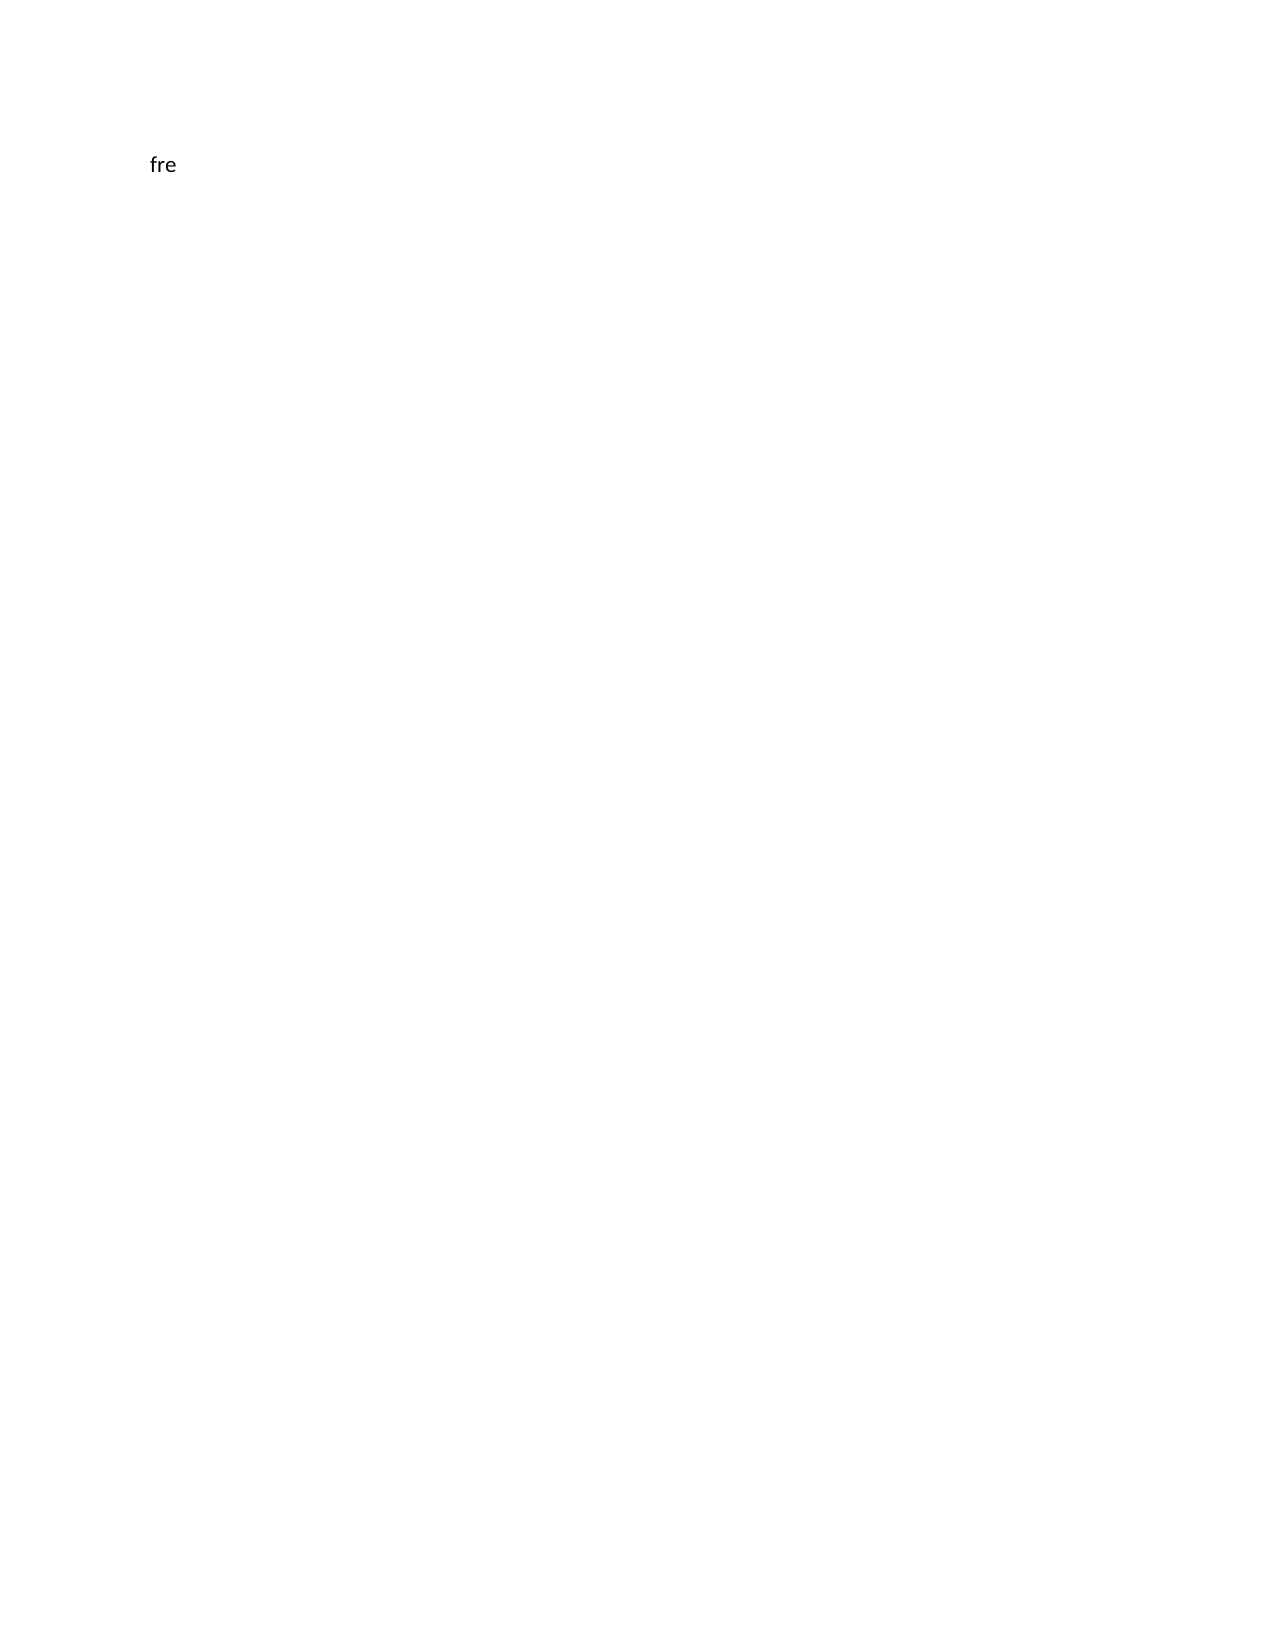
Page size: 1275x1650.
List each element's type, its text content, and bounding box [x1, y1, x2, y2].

text fre [150, 150, 1125, 178]
